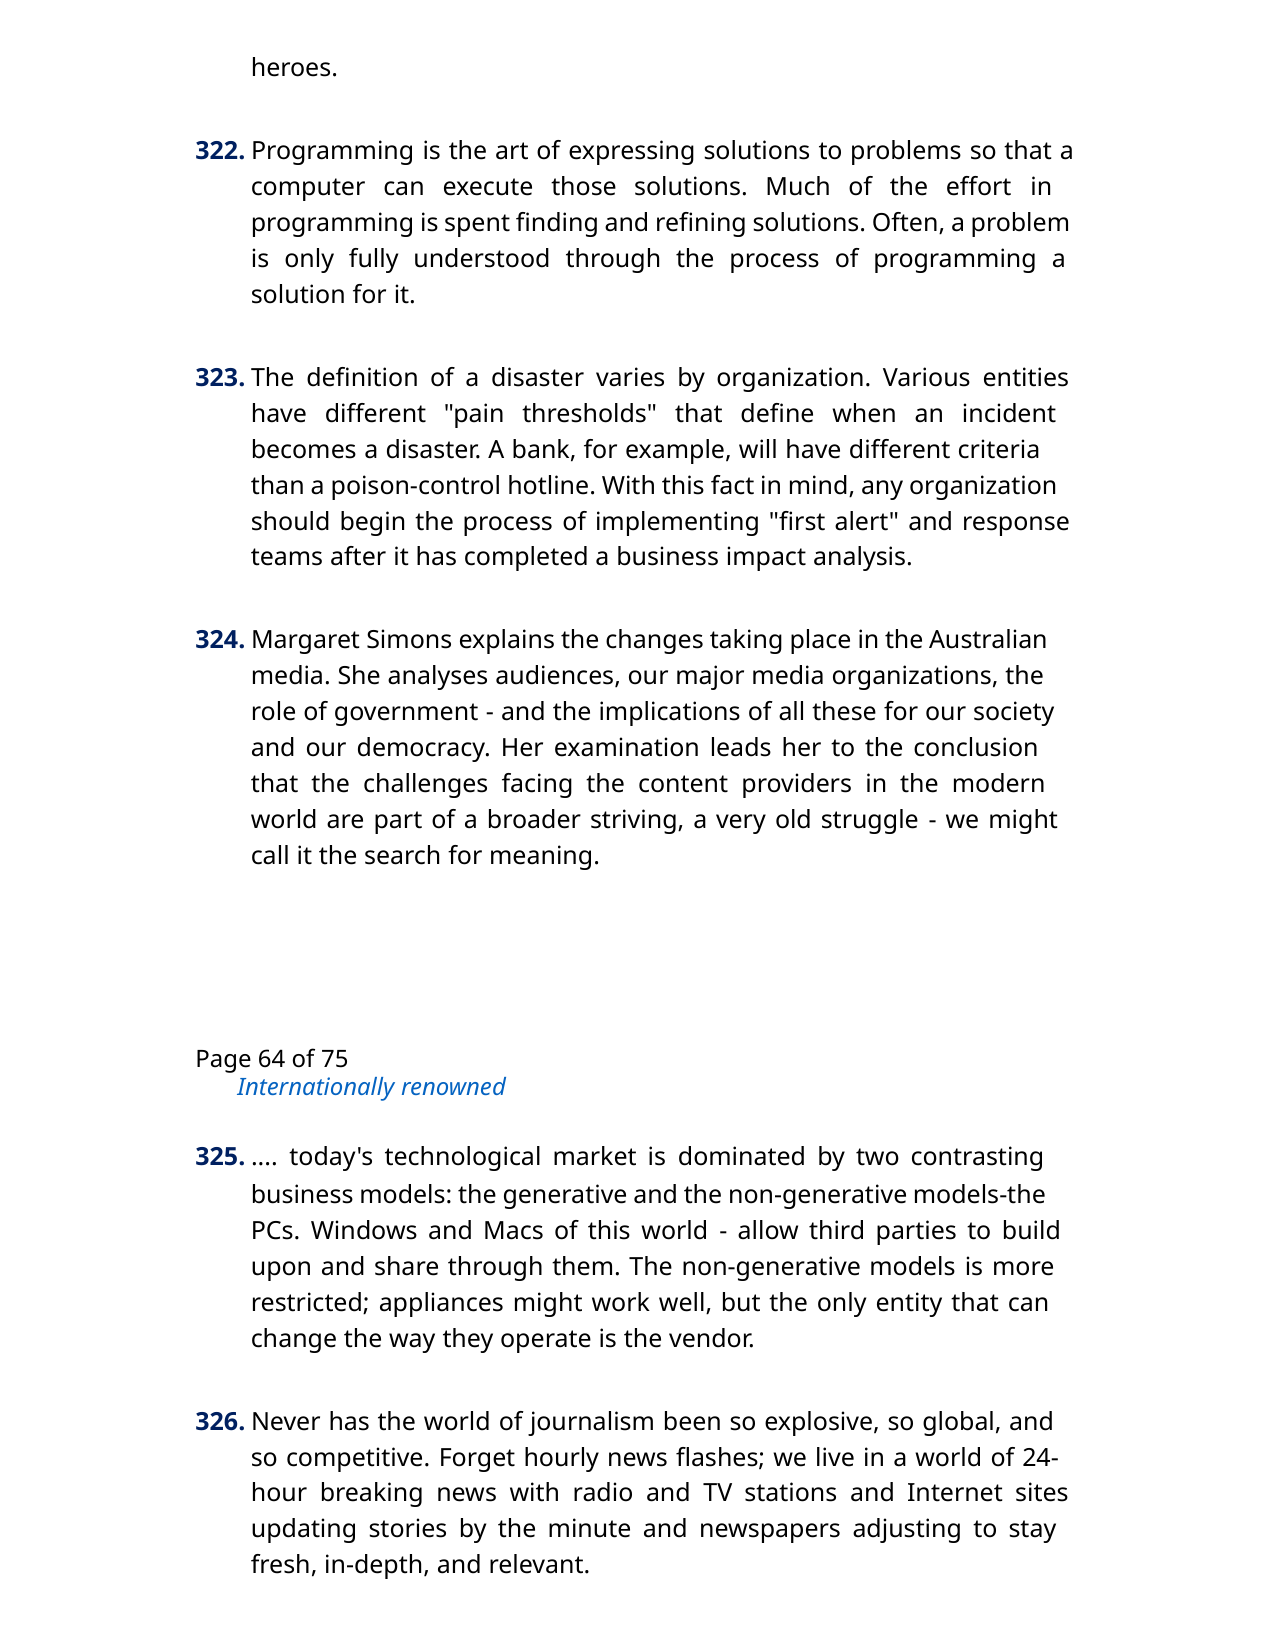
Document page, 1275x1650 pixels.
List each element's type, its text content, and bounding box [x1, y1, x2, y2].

text world are part of a broader striving, a very old struggle - we might [195, 799, 1125, 835]
text media. She analyses audiences, our major media organizations, the [195, 656, 1125, 692]
text updating stories by the minute and newspapers adjusting to stay [195, 1509, 1125, 1545]
text should begin the process of implementing "first alert" and response [195, 501, 1125, 537]
text role of government - and the implications of all these for our society [195, 692, 1125, 728]
text solution for it. [195, 275, 1125, 311]
text have different "pain thresholds" that define when an incident [195, 394, 1125, 429]
text restricted; appliances might work well, but the only entity that can [195, 1282, 1125, 1318]
text becomes a disaster. A bank, for example, will have different criteria [195, 429, 1125, 465]
text 326. Never has the world of journalism been so explosive, so global, and [195, 1401, 1125, 1437]
text PCs. Windows and Macs of this world - allow third parties to build [195, 1211, 1125, 1247]
text change the way they operate is the vendor. [195, 1318, 1125, 1354]
text 325. .... today's technological market is dominated by two contrasting [195, 1126, 1125, 1175]
text fresh, in-depth, and relevant. [195, 1545, 1125, 1581]
text 324. Margaret Simons explains the changes taking place in the Australian [195, 620, 1125, 656]
text and our democracy. Her examination leads her to the conclusion [195, 728, 1125, 763]
text call it the search for meaning. [195, 835, 1125, 871]
text teams after it has completed a business impact analysis. [195, 537, 1125, 573]
text 323. The definition of a disaster varies by organization. Various entities [195, 357, 1125, 394]
text Internationally renowned [195, 1074, 1125, 1101]
text upon and share through them. The non-generative models is more [195, 1247, 1125, 1282]
text that the challenges facing the content providers in the modern [195, 763, 1125, 799]
text 322. Programming is the art of expressing solutions to problems so that a [195, 131, 1125, 167]
text computer can execute those solutions. Much of the effort in [195, 167, 1125, 203]
text Page 64 of 75 [195, 1042, 1125, 1074]
text programming is spent finding and refining solutions. Often, a problem [195, 203, 1125, 239]
text than a poison-control hotline. With this fact in mind, any organization [195, 465, 1125, 501]
text so competitive. Forget hourly news flashes; we live in a world of 24- [195, 1437, 1125, 1473]
text is only fully understood through the process of programming a [195, 239, 1125, 275]
text heroes. [195, 48, 1125, 84]
text hour breaking news with radio and TV stations and Internet sites [195, 1473, 1125, 1509]
text business models: the generative and the non-generative models-the [195, 1175, 1125, 1211]
